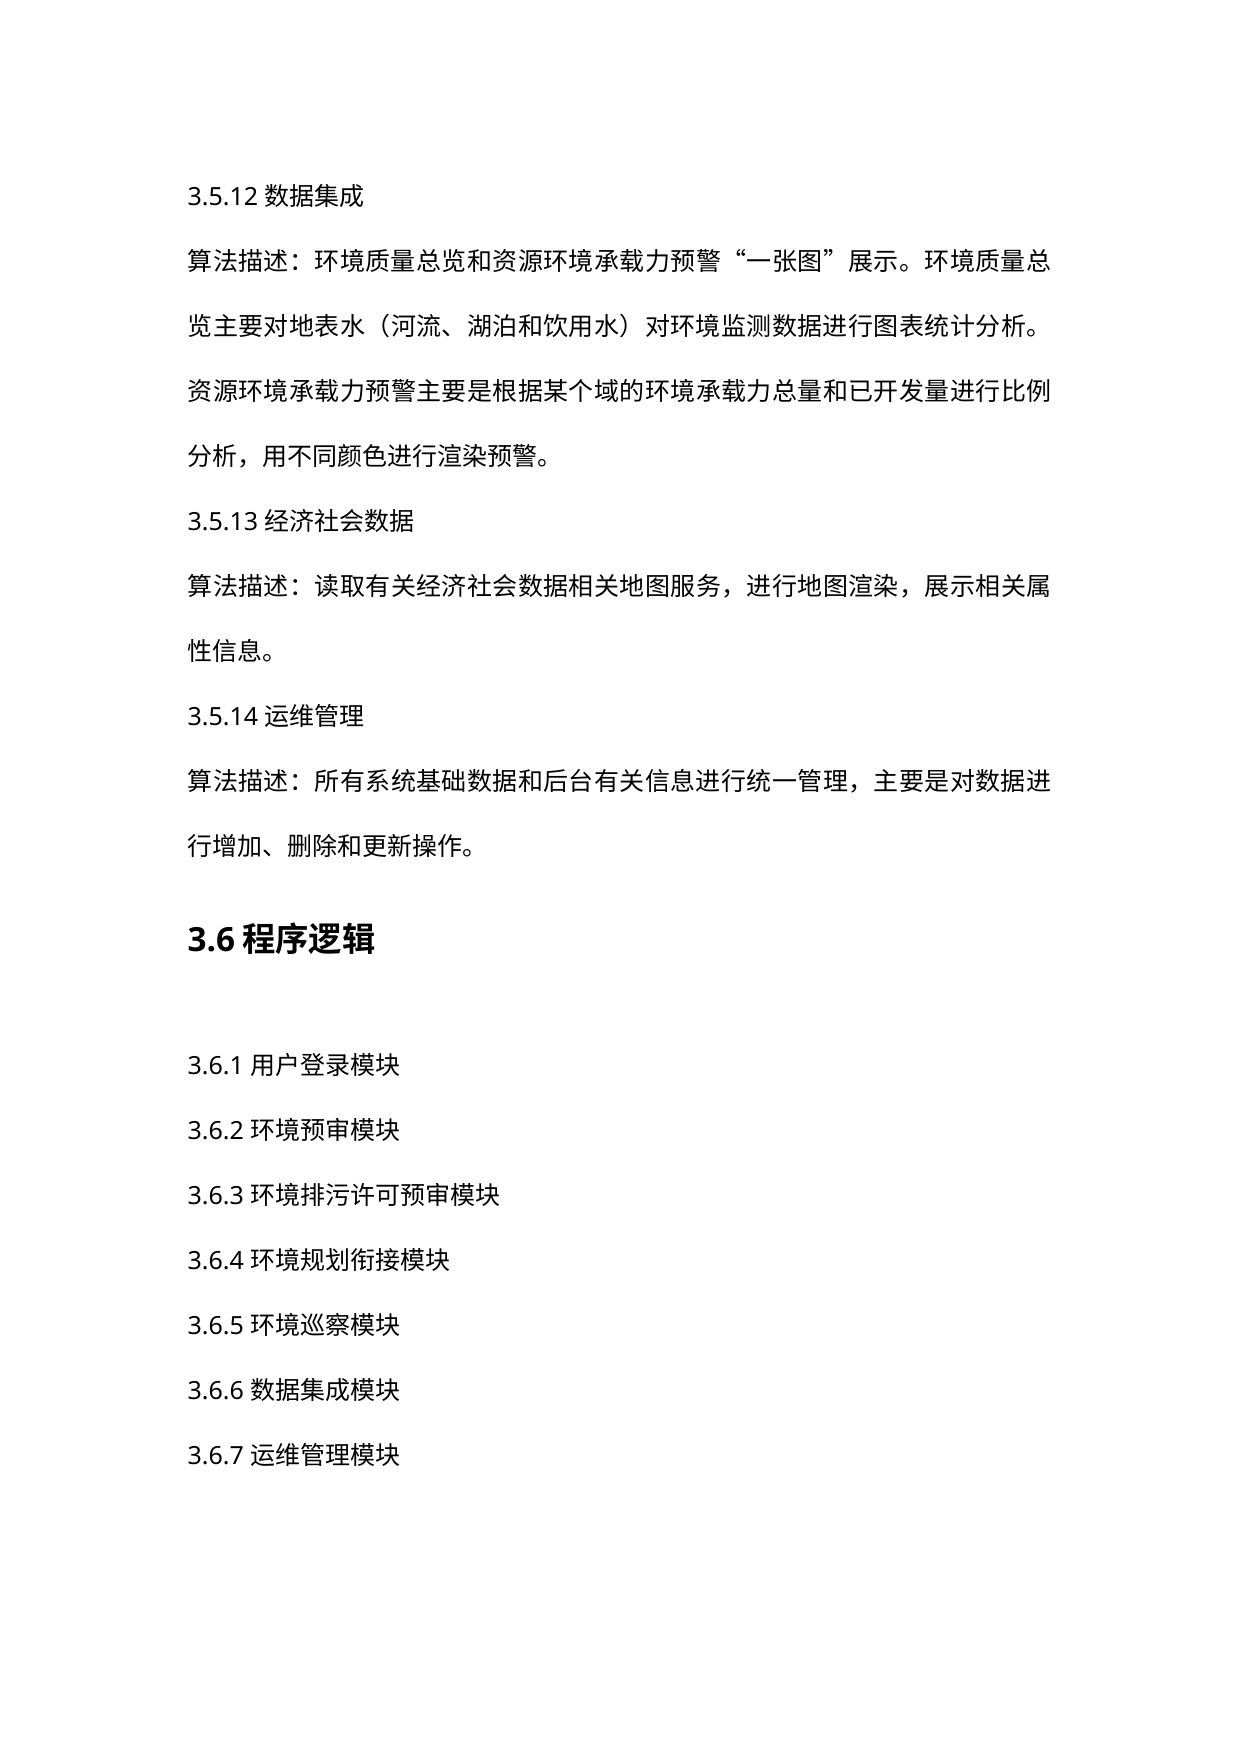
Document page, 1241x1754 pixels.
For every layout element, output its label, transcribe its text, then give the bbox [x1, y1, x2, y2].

text 3.6.7 运维管理模块 [187, 1421, 1053, 1486]
text 3.6.1 用户登录模块 [187, 1031, 1053, 1096]
text 算法描述：环境质量总览和资源环境承载力预警“一张图”展示。环境质量总览主要对地表水（河流、湖泊和饮用水）对环境监测数据进行图表统计分析。资源环境承载力预警主要是根据某个域的环境承载力总量和已开发量进行比例分析，用不同颜色进行渲染预警。 [187, 227, 1053, 487]
text 算法描述：所有系统基础数据和后台有关信息进行统一管理，主要是对数据进行增加、删除和更新操作。 [187, 747, 1053, 877]
subtitle 3.6程序逻辑 [187, 904, 1053, 969]
text 3.6.2 环境预审模块 [187, 1096, 1053, 1161]
text 3.6.4 环境规划衔接模块 [187, 1226, 1053, 1291]
text 3.5.13 经济社会数据 [187, 487, 1053, 552]
text 3.6.3 环境排污许可预审模块 [187, 1161, 1053, 1226]
text 3.6.6 数据集成模块 [187, 1356, 1053, 1421]
text 3.5.12 数据集成 [187, 162, 1053, 227]
text 3.5.14 运维管理 [187, 682, 1053, 747]
text 算法描述：读取有关经济社会数据相关地图服务，进行地图渲染，展示相关属性信息。 [187, 552, 1053, 682]
text 3.6.5 环境巡察模块 [187, 1291, 1053, 1356]
